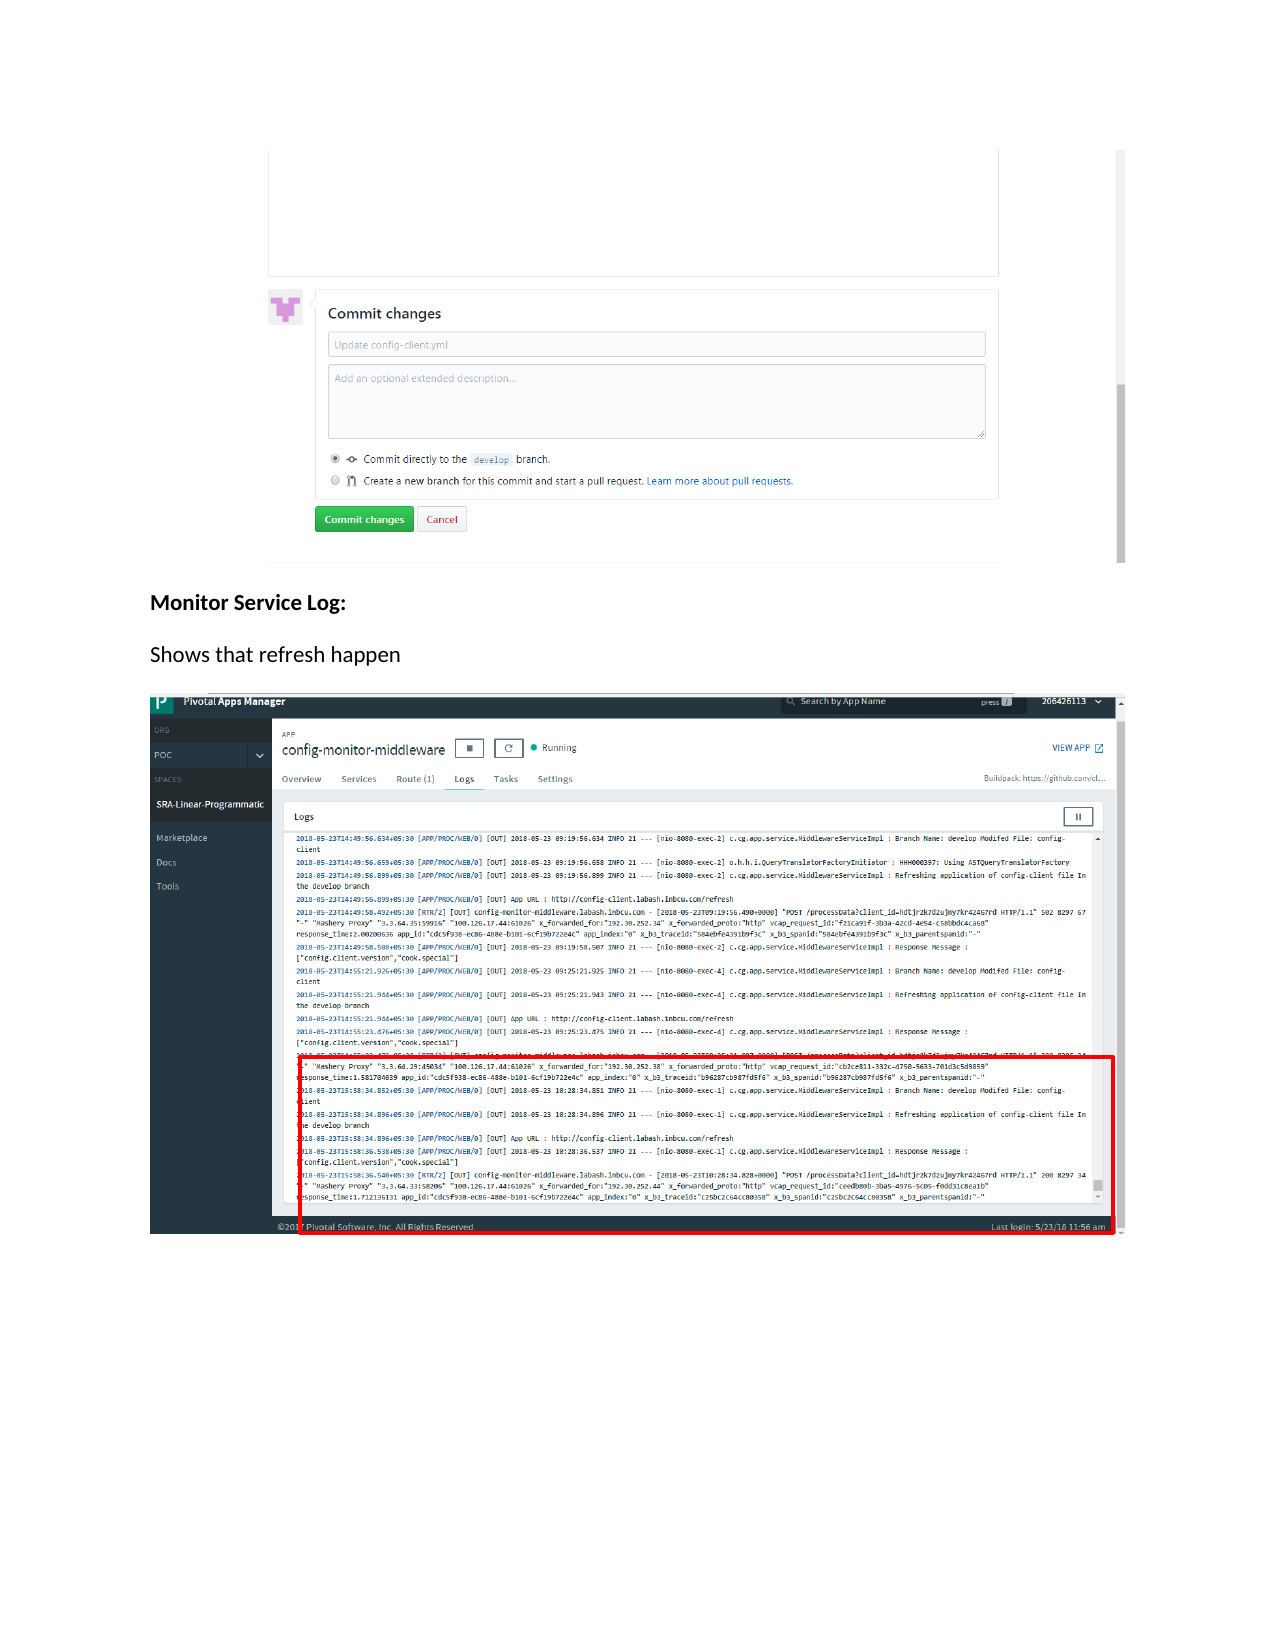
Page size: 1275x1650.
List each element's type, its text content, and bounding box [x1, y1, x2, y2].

picture [302, 1059, 1111, 1231]
picture [150, 150, 1125, 563]
text Monitor Service Log: [150, 588, 1125, 616]
picture [150, 693, 1125, 1234]
text Shows that refresh happen [150, 641, 1125, 669]
